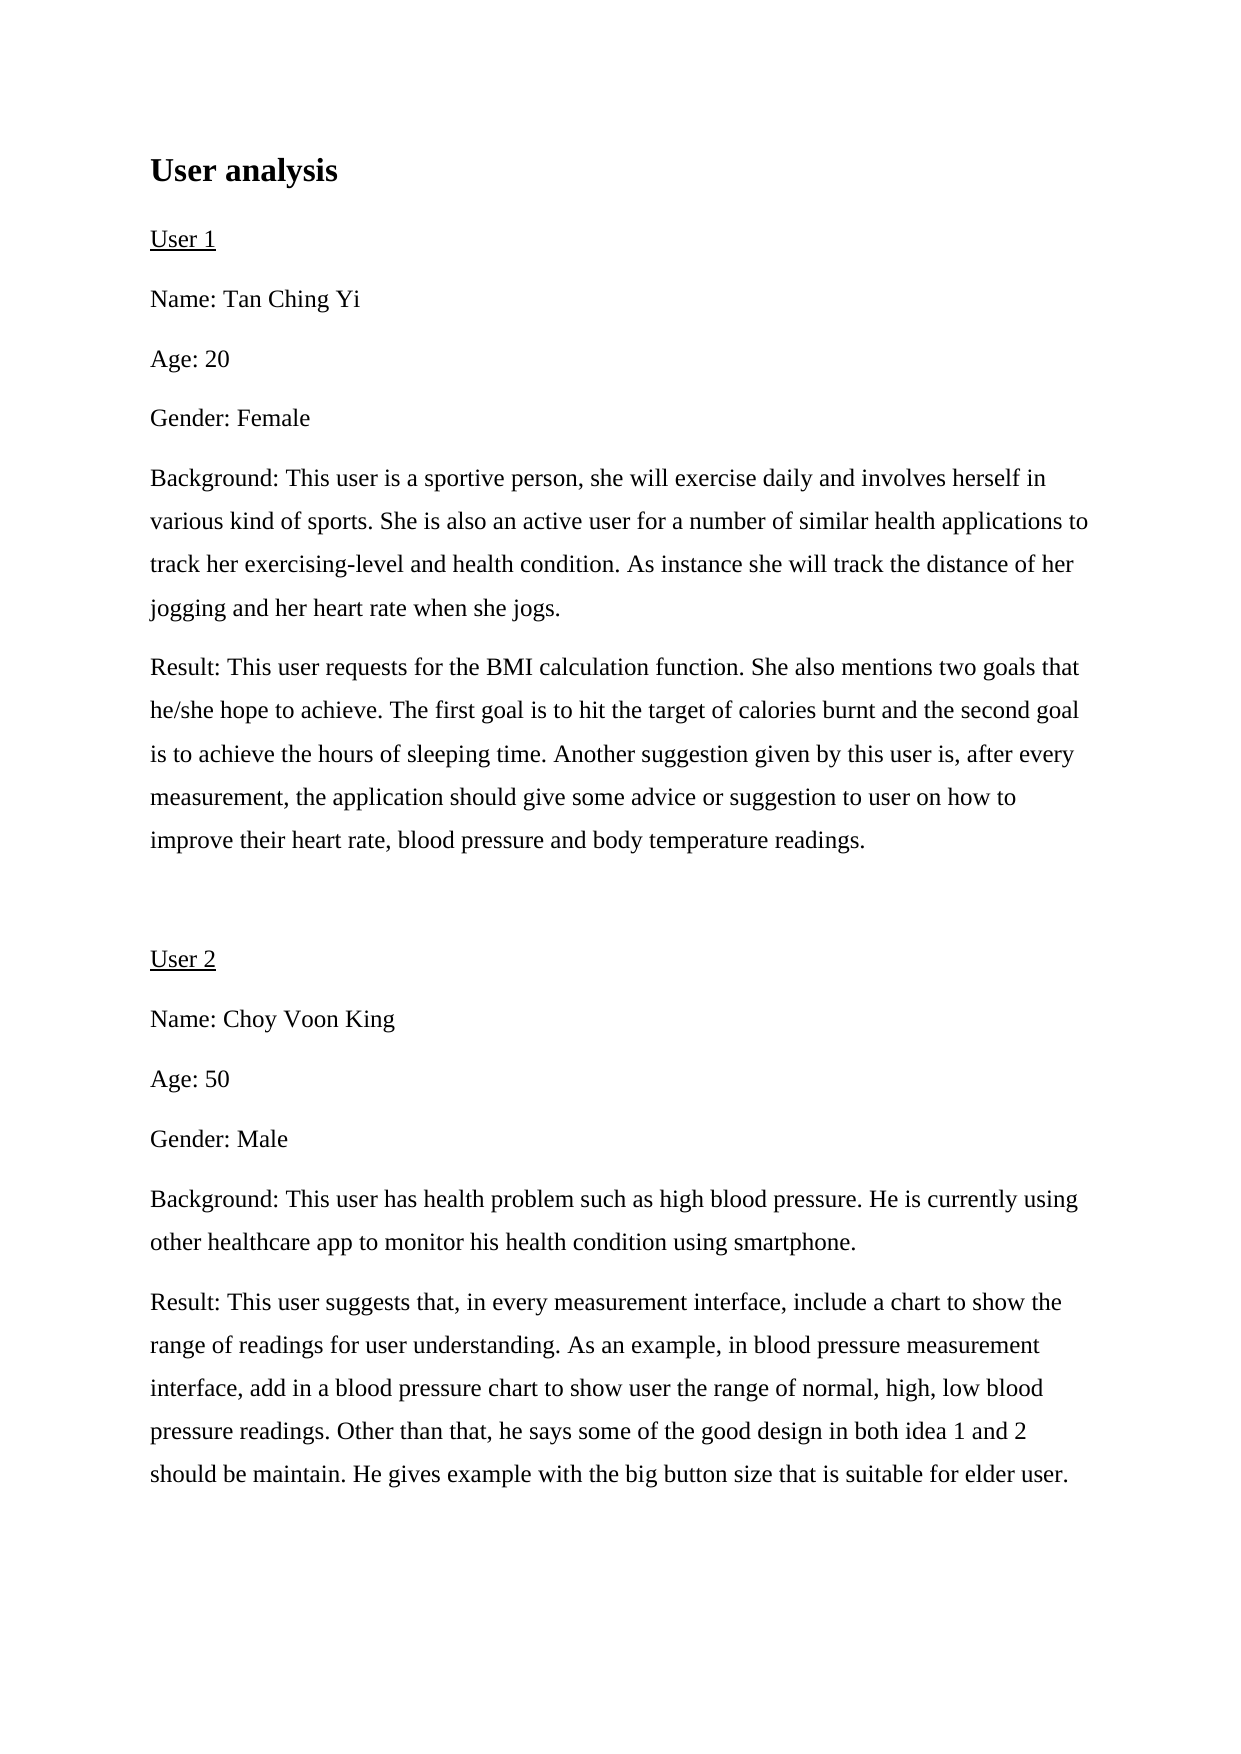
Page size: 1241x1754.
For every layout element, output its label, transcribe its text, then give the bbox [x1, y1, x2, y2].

text User 2 [150, 944, 1090, 973]
text Age: 20 [150, 344, 1090, 372]
text Result: This user requests for the BMI calculation function. She also mentions two goals that he/she hope to achieve. The first goal is to hit the target of calories burnt and the second goal is to achieve the hours of sleeping time. Another suggestion given by this user is, after every measurement, the application should give some advice or suggestion to user on how to improve their heart rate, blood pressure and body temperature readings. [150, 652, 1090, 854]
text Age: 50 [150, 1064, 1090, 1093]
text Background: This user is a sportive person, she will exercise daily and involves herself in various kind of sports. She is also an active user for a number of similar health applications to track her exercising-level and health condition. As instance she will track the distance of her jogging and her heart rate when she jogs. [150, 463, 1090, 621]
text Name: Choy Voon King [150, 1004, 1090, 1033]
text Background: This user has health problem such as high blood pressure. He is currently using other healthcare app to monitor his health condition using smartphone. [150, 1184, 1090, 1256]
text Name: Tan Ching Yi [150, 284, 1090, 313]
text Gender: Female [150, 403, 1090, 432]
text User 1 [150, 224, 1090, 253]
text User analysis [150, 150, 1090, 188]
text Gender: Male [150, 1124, 1090, 1153]
text Result: This user suggests that, in every measurement interface, include a chart to show the range of readings for user understanding. As an example, in blood pressure measurement interface, add in a blood pressure chart to show user the range of normal, high, low blood pressure readings. Other than that, he says some of the good design in both idea 1 and 2 should be maintain. He gives example with the big button size that is suitable for elder user. [150, 1287, 1090, 1488]
